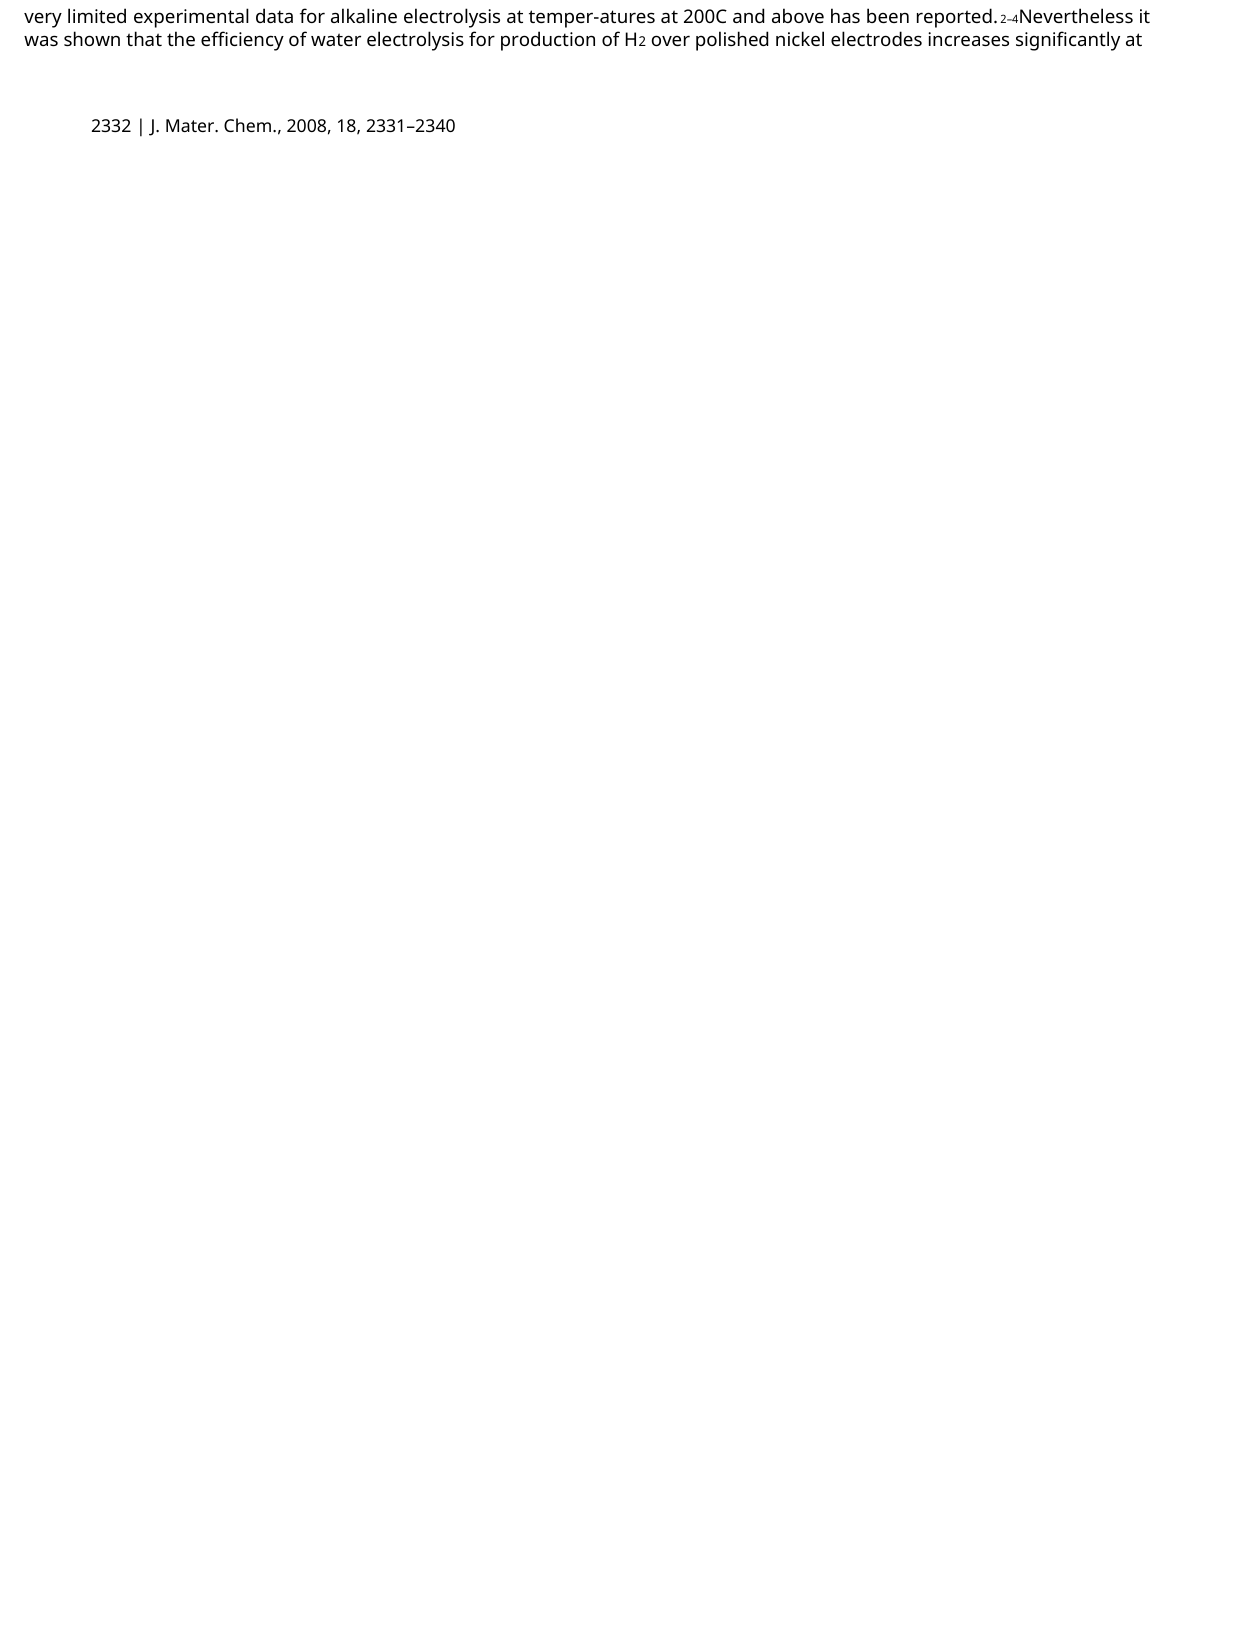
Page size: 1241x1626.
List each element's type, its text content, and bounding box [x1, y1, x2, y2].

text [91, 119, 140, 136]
text very limited experimental data for alkaline electrolysis at temper-atures at 200C and above has been reported.2–4Nevertheless it was shown that the efficiency of water electrolysis for production of H2 over polished nickel electrodes increases significantly at [24, 5, 1150, 51]
text 2332 | J. Mater. Chem., 2008, 18, 2331–2340 [142, 119, 584, 136]
